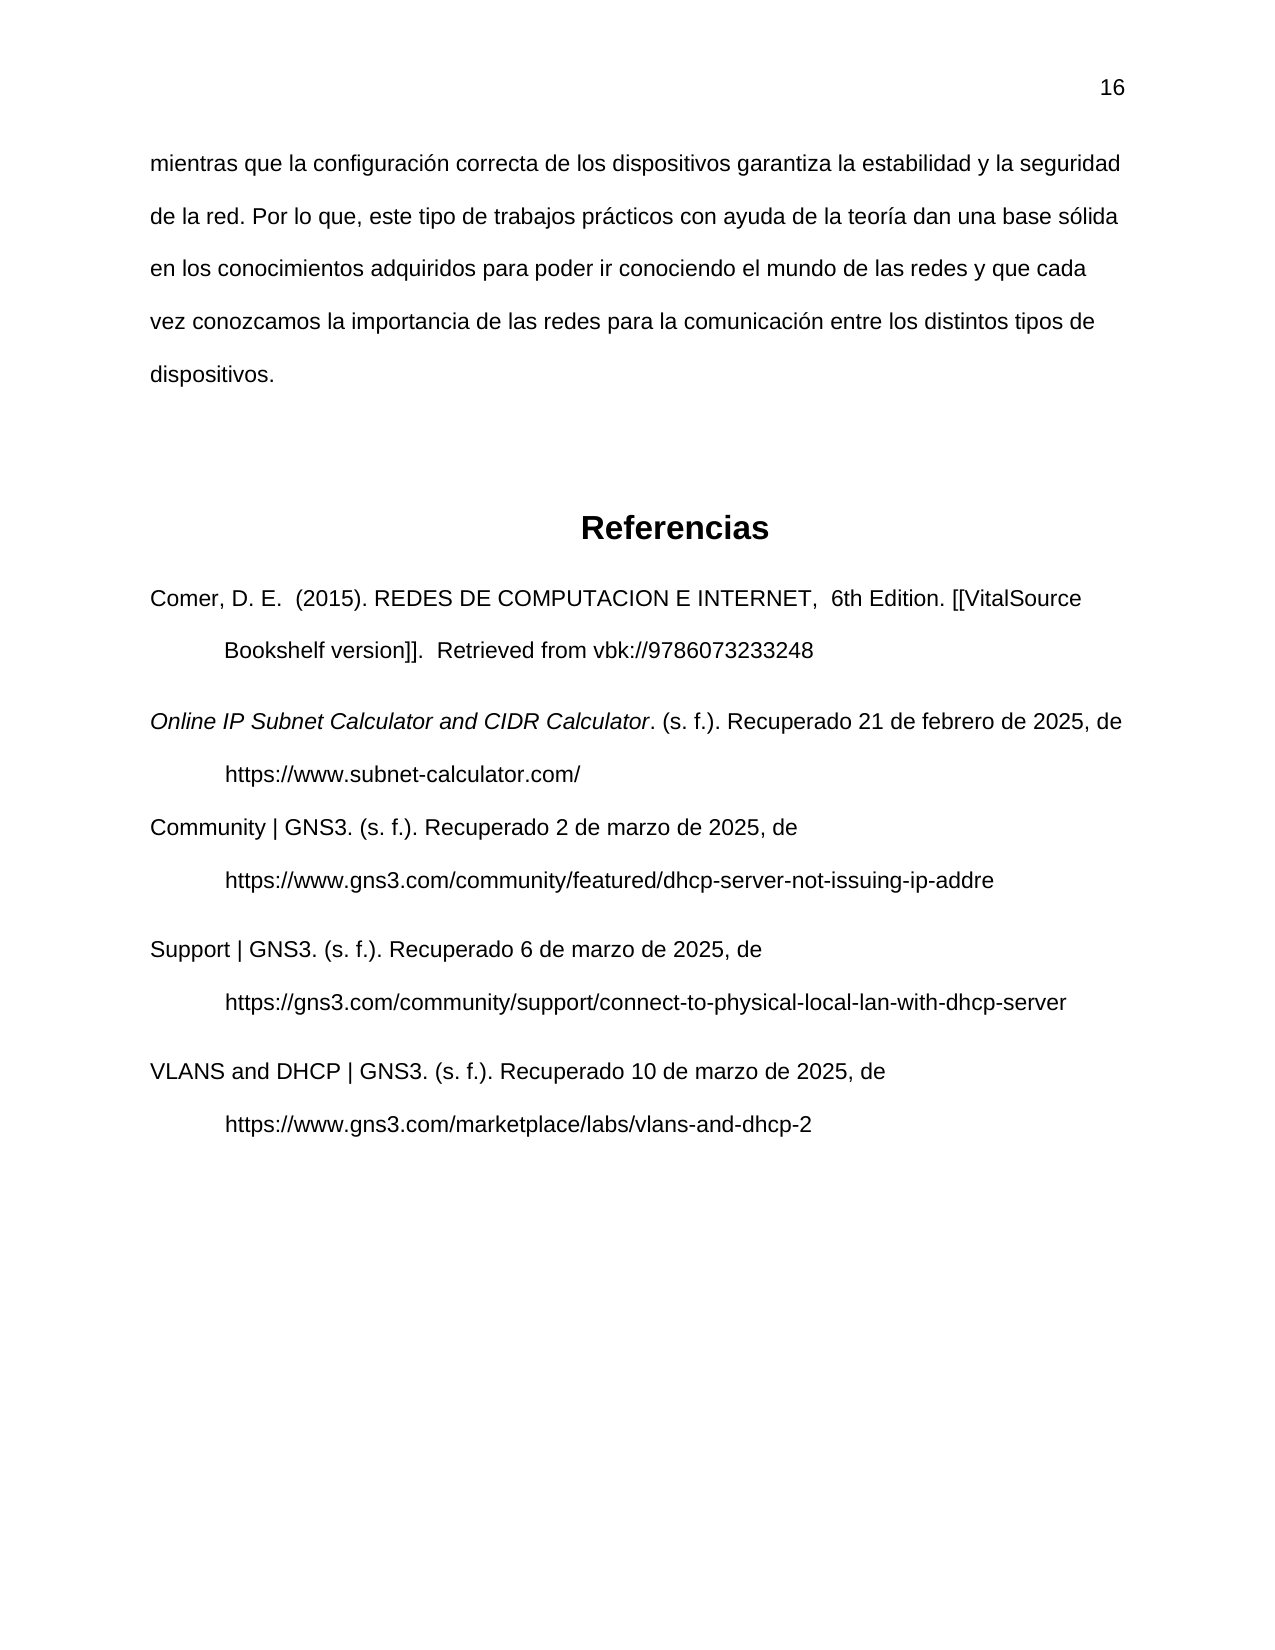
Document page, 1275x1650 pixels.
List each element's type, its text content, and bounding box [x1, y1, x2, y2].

text Comer, D. E. (2015). REDES DE COMPUTACION E INTERNET, 6th Edition. [[VitalSource Bookshelf version]]. Retrieved from vbk://9786073233248 [150, 585, 1125, 664]
text Community | GNS3. (s. f.). Recuperado 2 de marzo de 2025, de https://www.gns3.com/community/featured/dhcp-server-not-issuing-ip-addre [150, 814, 1125, 893]
text VLANS and DHCP | GNS3. (s. f.). Recuperado 10 de marzo de 2025, de https://www.gns3.com/marketplace/labs/vlans-and-dhcp-2 [150, 1058, 1125, 1137]
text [150, 150, 1125, 387]
text Online IP Subnet Calculator and CIDR Calculator. (s. f.). Recuperado 21 de febrero de 2025, de https://www.subnet-calculator.com/ [150, 707, 1125, 788]
text Support | GNS3. (s. f.). Recuperado 6 de marzo de 2025, de https://gns3.com/community/support/connect-to-physical-local-lan-with-dhcp-server [150, 936, 1125, 1015]
subtitle Referencias [150, 508, 1125, 546]
